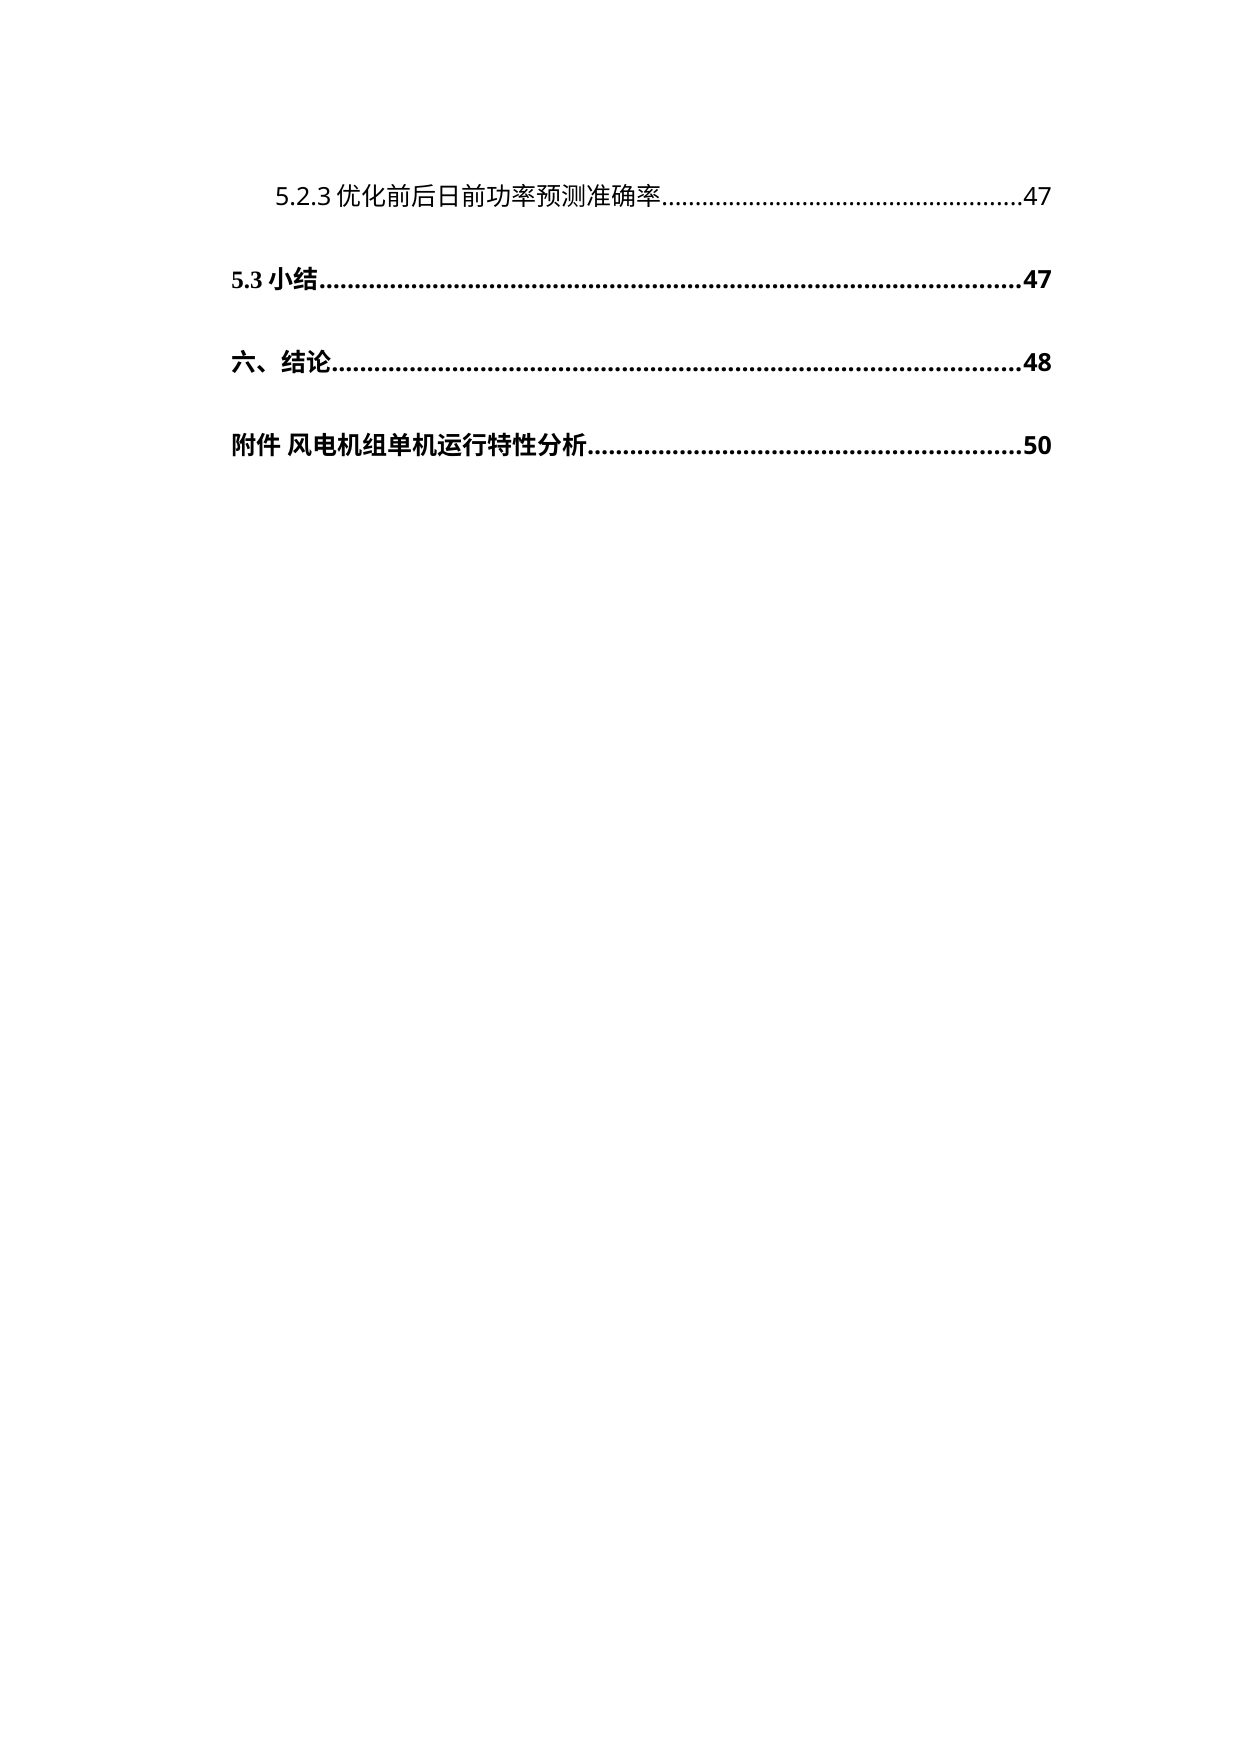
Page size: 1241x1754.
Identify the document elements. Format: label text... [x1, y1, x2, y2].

text 5.2.3优化前后日前功率预测准确率 47 [275, 162, 1053, 227]
text 5.3 小结 47 [231, 245, 1053, 310]
text 附件 风电机组单机运行特性分析 50 [231, 411, 1053, 476]
text 六、结论 48 [231, 328, 1053, 393]
